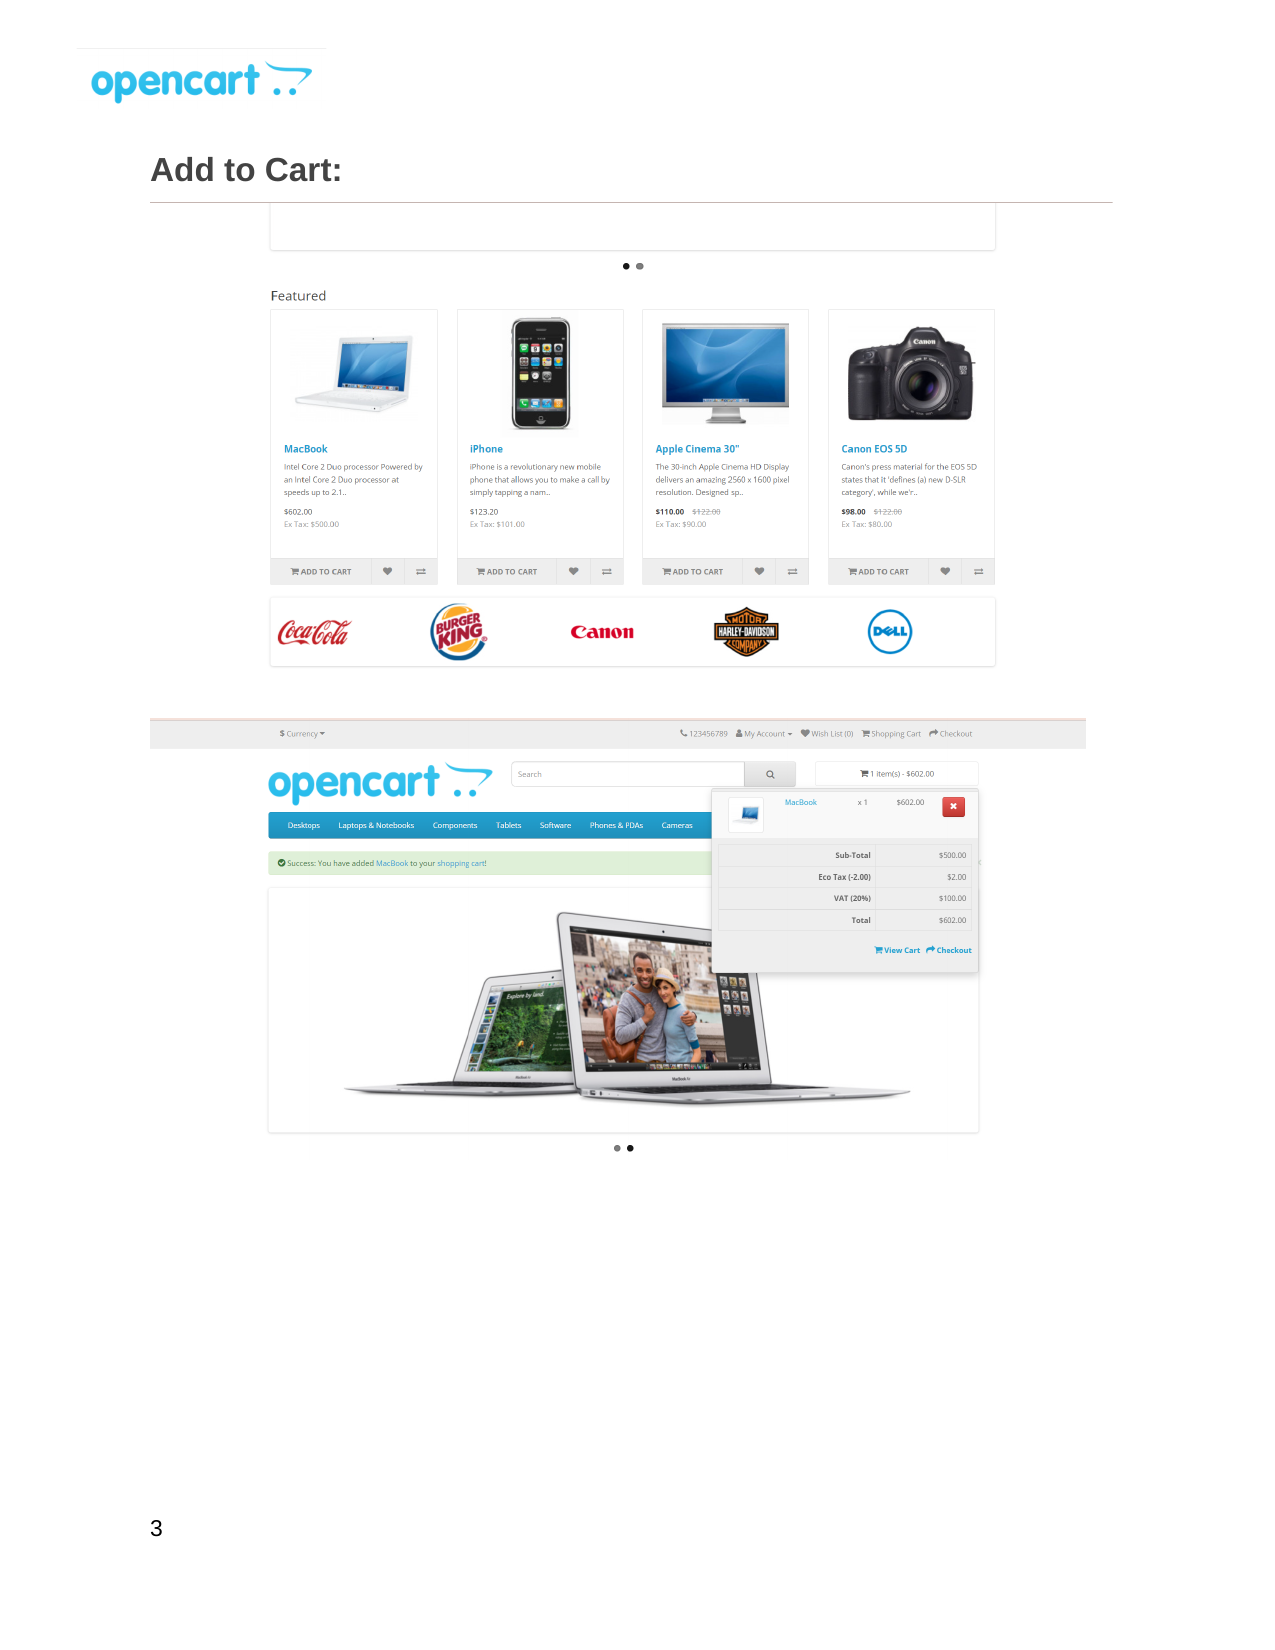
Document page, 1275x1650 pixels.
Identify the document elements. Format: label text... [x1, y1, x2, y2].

picture [150, 202, 1113, 669]
picture [76, 48, 327, 109]
subtitle Add to Cart: [150, 150, 1125, 188]
picture [150, 718, 1086, 1160]
